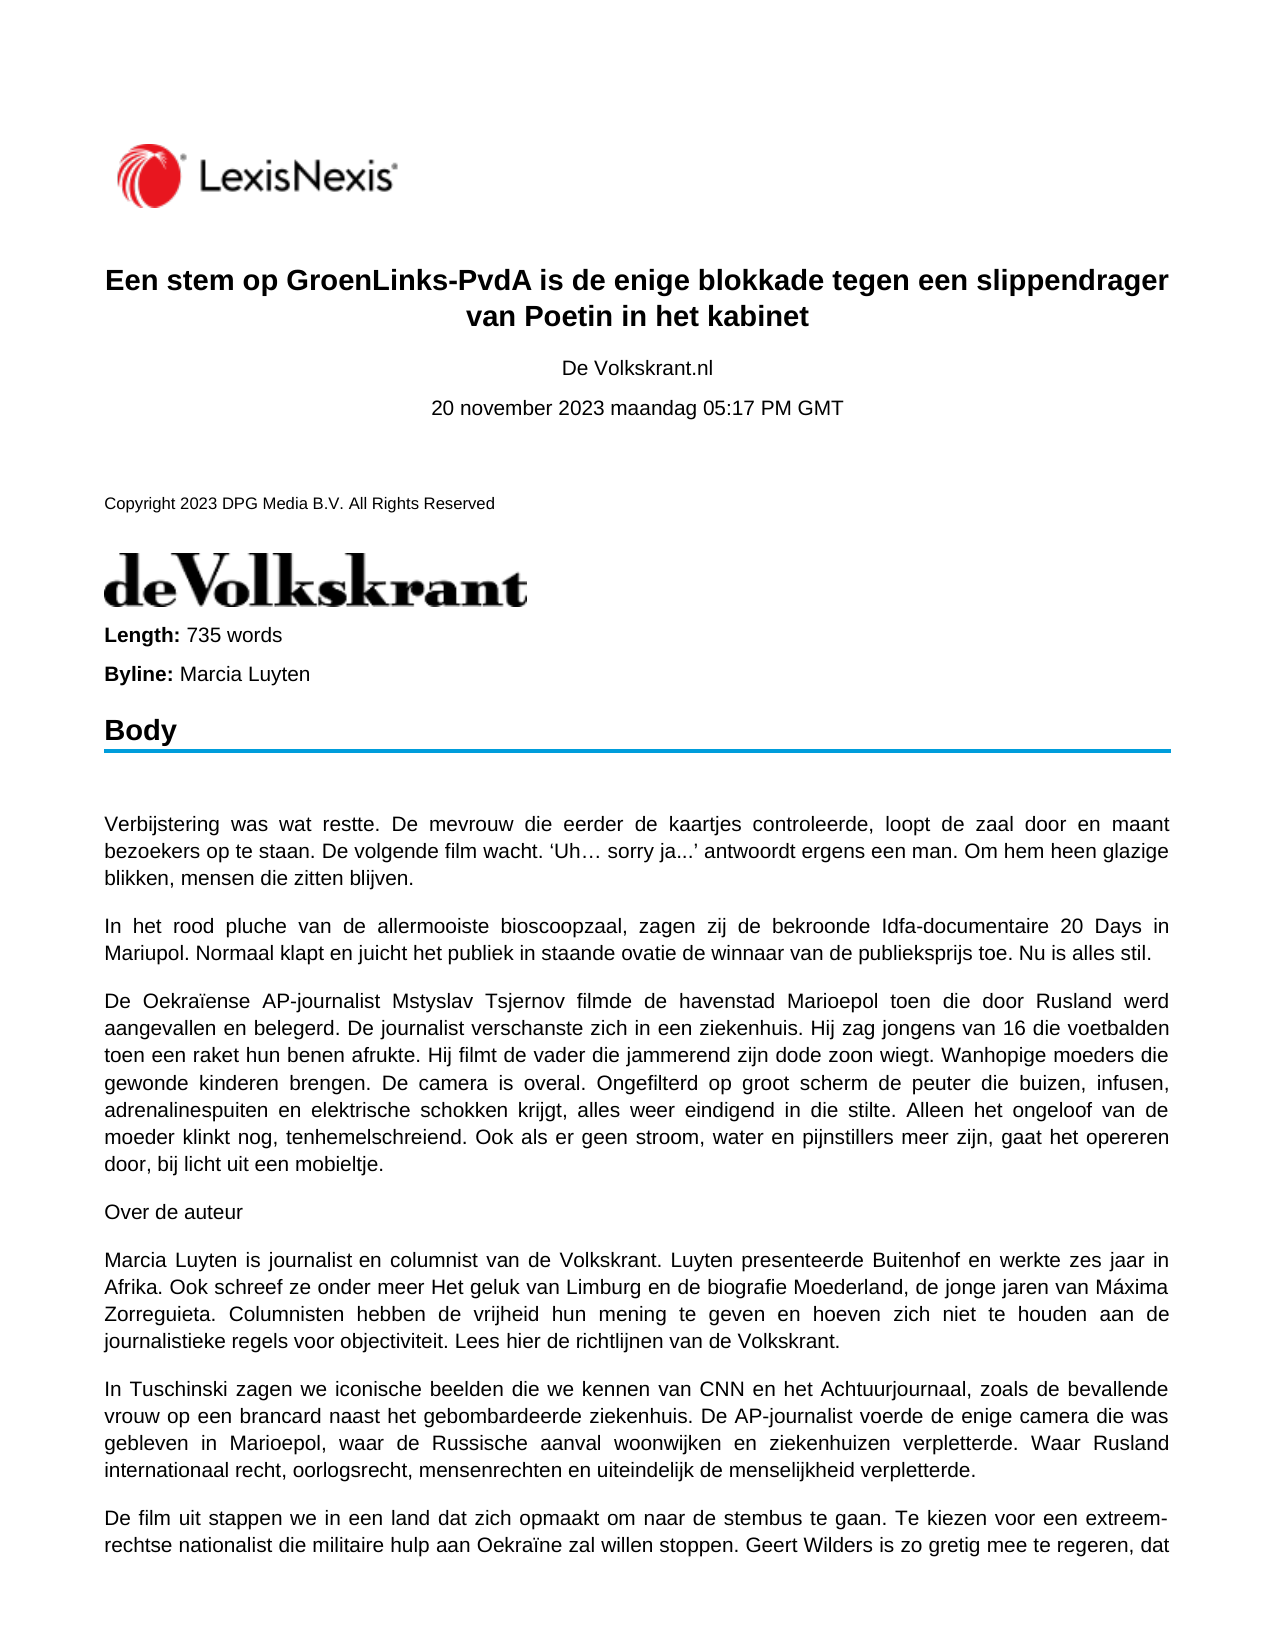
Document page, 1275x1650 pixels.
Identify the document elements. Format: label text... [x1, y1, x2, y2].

text Marcia Luyten is journalist en columnist van de Volkskrant. Luyten presenteerde Buitenhof en werkte zes jaar in Afrika. Ook schreef ze onder meer Het geluk van Limburg en de biografie Moederland, de jonge jaren van Máxima Zorreguieta. Columnisten hebben de vrijheid hun mening te geven en hoeven zich niet te houden aan de journalistieke regels voor objectiviteit. Lees hier de richtlijnen van de Volkskrant. [104, 1244, 1171, 1353]
text De Volkskrant.nl [104, 353, 1171, 380]
text Verbijstering was wat restte. De mevrouw die eerder de kaartjes controleerde, loopt de zaal door en maant bezoekers op te staan. De volgende film wacht. ‘Uh… sorry ja...’ antwoordt ergens een man. Om hem heen glazige blikken, mensen die zitten blijven. [104, 809, 1171, 890]
text Body [104, 711, 1171, 747]
text In Tuschinski zagen we iconische beelden die we kennen van CNN en het Achtuurjournaal, zoals de bevallende vrouw op een brancard naast het gebombardeerde ziekenhuis. De AP-journalist voerde de enige camera die was gebleven in Marioepol, waar de Russische aanval woonwijken en ziekenhuizen verpletterde. Waar Rusland internationaal recht, oorlogsrecht, mensenrechten en uiteindelijk de menselijkheid verpletterde. [104, 1373, 1171, 1482]
text Byline: Marcia Luyten [104, 659, 1171, 686]
text Copyright 2023 DPG Media B.V. All Rights Reserved [104, 461, 1171, 513]
text In het rood pluche van de allermooiste bioscoopzaal, zagen zij de bekroonde Idfa-documentaire 20 Days in Mariupol. Normaal klapt en juicht het publiek in staande ovatie de winnaar van de publieksprijs toe. Nu is alles stil. [104, 911, 1171, 965]
text Over de auteur [104, 1196, 1171, 1223]
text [104, 1503, 1171, 1557]
picture [104, 553, 527, 607]
picture [104, 144, 412, 208]
text Length: 735 words [104, 619, 1171, 647]
text De Oekraïense AP-journalist Mstyslav Tsjernov filmde de havenstad Marioepol toen die door Rusland werd aangevallen en belegerd. De journalist verschanste zich in een ziekenhuis. Hij zag jongens van 16 die voetbalden toen een raket hun benen afrukte. Hij filmt de vader die jammerend zijn dode zoon wiegt. Wanhopige moeders die gewonde kinderen brengen. De camera is overal. Ongefilterd op groot scherm de peuter die buizen, infusen, adrenalinespuiten en elektrische schokken krijgt, alles weer eindigend in die stilte. Alleen het ongeloof van de moeder klinkt nog, tenhemelschreiend. Ook als er geen stroom, water en pijnstillers meer zijn, gaat het opereren door, bij licht uit een mobieltje. [104, 986, 1171, 1176]
text 20 november 2023 maandag 05:17 PM GMT [104, 393, 1171, 420]
subtitle Een stem op GroenLinks-PvdA is de enige blokkade tegen een slippendrager van Poetin in het kabinet [104, 261, 1171, 332]
